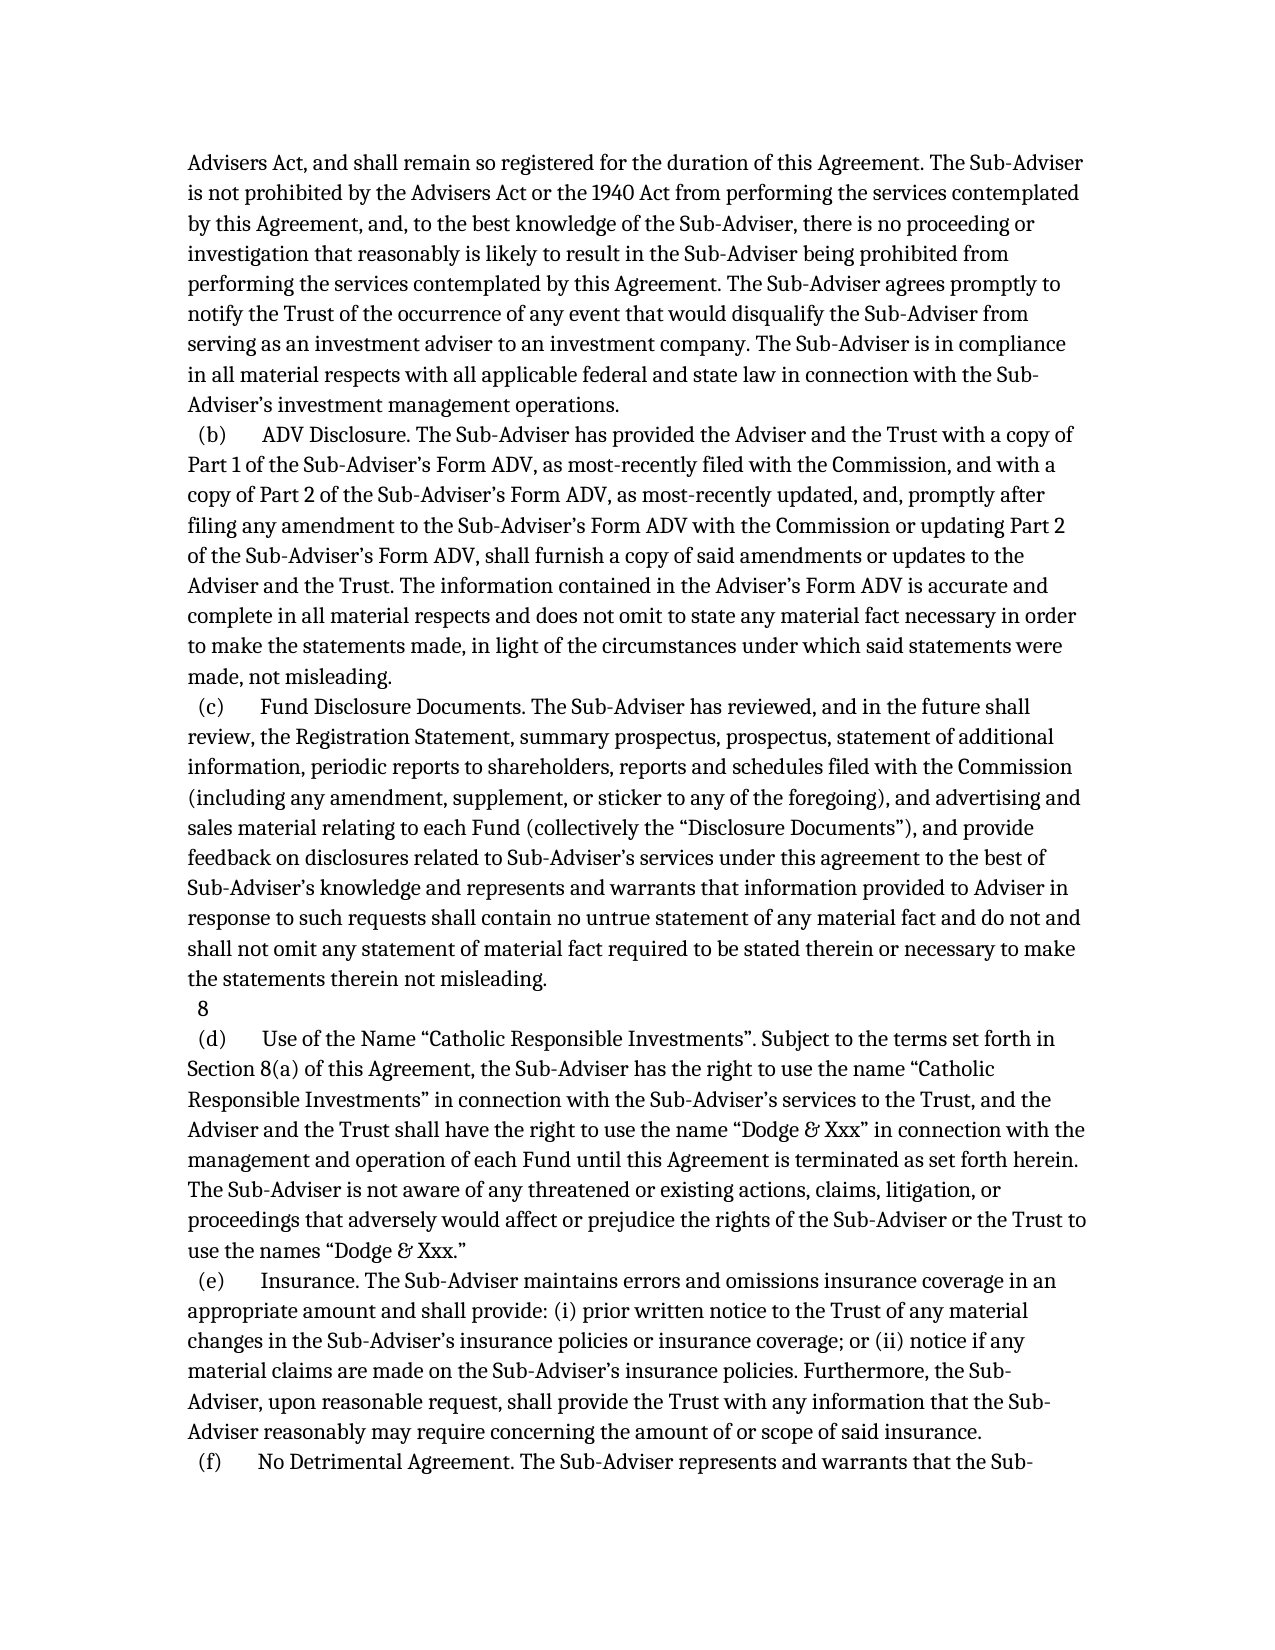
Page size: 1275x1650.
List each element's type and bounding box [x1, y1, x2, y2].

text [187, 150, 1087, 1475]
